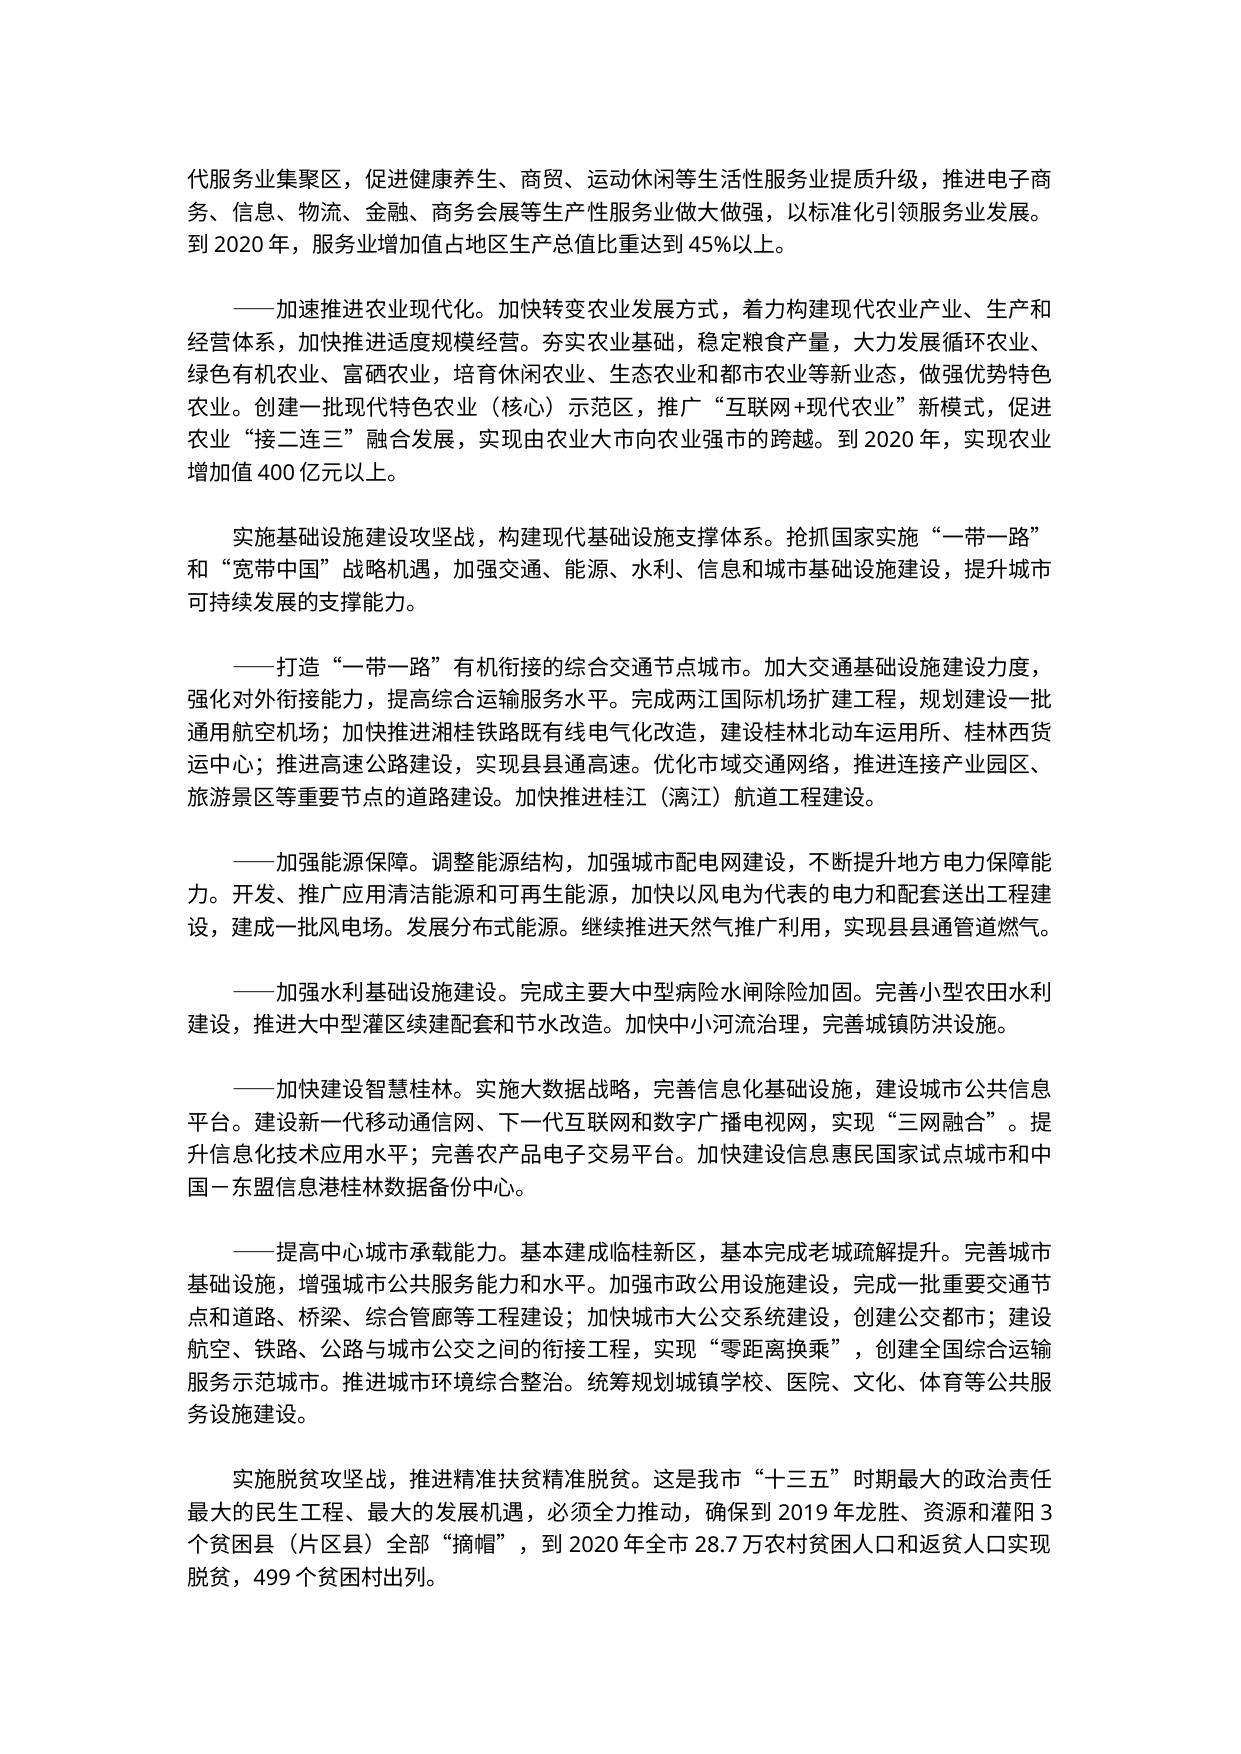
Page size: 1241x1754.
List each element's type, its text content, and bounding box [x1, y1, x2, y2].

text ——打造“一带一路”有机衔接的综合交通节点城市。加大交通基础设施建设力度，强化对外衔接能力，提高综合运输服务水平。完成两江国际机场扩建工程，规划建设一批通用航空机场；加快推进湘桂铁路既有线电气化改造，建设桂林北动车运用所、桂林西货运中心；推进高速公路建设，实现县县通高速。优化市域交通网络，推进连接产业园区、旅游景区等重要节点的道路建设。加快推进桂江（漓江）航道工程建设。 [187, 649, 1053, 812]
text ——提高中心城市承载能力。基本建成临桂新区，基本完成老城疏解提升。完善城市基础设施，增强城市公共服务能力和水平。加强市政公用设施建设，完成一批重要交通节点和道路、桥梁、综合管廊等工程建设；加快城市大公交系统建设，创建公交都市；建设航空、铁路、公路与城市公交之间的衔接工程，实现“零距离换乘”，创建全国综合运输服务示范城市。推进城市环境综合整治。统筹规划城镇学校、医院、文化、体育等公共服务设施建设。 [187, 1234, 1053, 1429]
text 实施基础设施建设攻坚战，构建现代基础设施支撑体系。抢抓国家实施“一带一路”和“宽带中国”战略机遇，加强交通、能源、水利、信息和城市基础设施建设，提升城市可持续发展的支撑能力。 [187, 519, 1053, 617]
text ——加强水利基础设施建设。完成主要大中型病险水闸除险加固。完善小型农田水利建设，推进大中型灌区续建配套和节水改造。加快中小河流治理，完善城镇防洪设施。 [187, 974, 1053, 1039]
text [187, 162, 1053, 259]
text ——加速推进农业现代化。加快转变农业发展方式，着力构建现代农业产业、生产和经营体系，加快推进适度规模经营。夯实农业基础，稳定粮食产量，大力发展循环农业、绿色有机农业、富硒农业，培育休闲农业、生态农业和都市农业等新业态，做强优势特色农业。创建一批现代特色农业（核心）示范区，推广“互联网+现代农业”新模式，促进农业“接二连三”融合发展，实现由农业大市向农业强市的跨越。到2020年，实现农业增加值400亿元以上。 [187, 292, 1053, 487]
text ——加强能源保障。调整能源结构，加强城市配电网建设，不断提升地方电力保障能力。开发、推广应用清洁能源和可再生能源，加快以风电为代表的电力和配套送出工程建设，建成一批风电场。发展分布式能源。继续推进天然气推广利用，实现县县通管道燃气。 [187, 844, 1053, 942]
text ——加快建设智慧桂林。实施大数据战略，完善信息化基础设施，建设城市公共信息平台。建设新一代移动通信网、下一代互联网和数字广播电视网，实现“三网融合”。提升信息化技术应用水平；完善农产品电子交易平台。加快建设信息惠民国家试点城市和中国－东盟信息港桂林数据备份中心。 [187, 1072, 1053, 1202]
text 实施脱贫攻坚战，推进精准扶贫精准脱贫。这是我市“十三五”时期最大的政治责任、最大的民生工程、最大的发展机遇，必须全力推动，确保到2019年龙胜、资源和灌阳3个贫困县（片区县）全部“摘帽”，到2020年全市28.7万农村贫困人口和返贫人口实现脱贫，499个贫困村出列。 [187, 1462, 1053, 1592]
